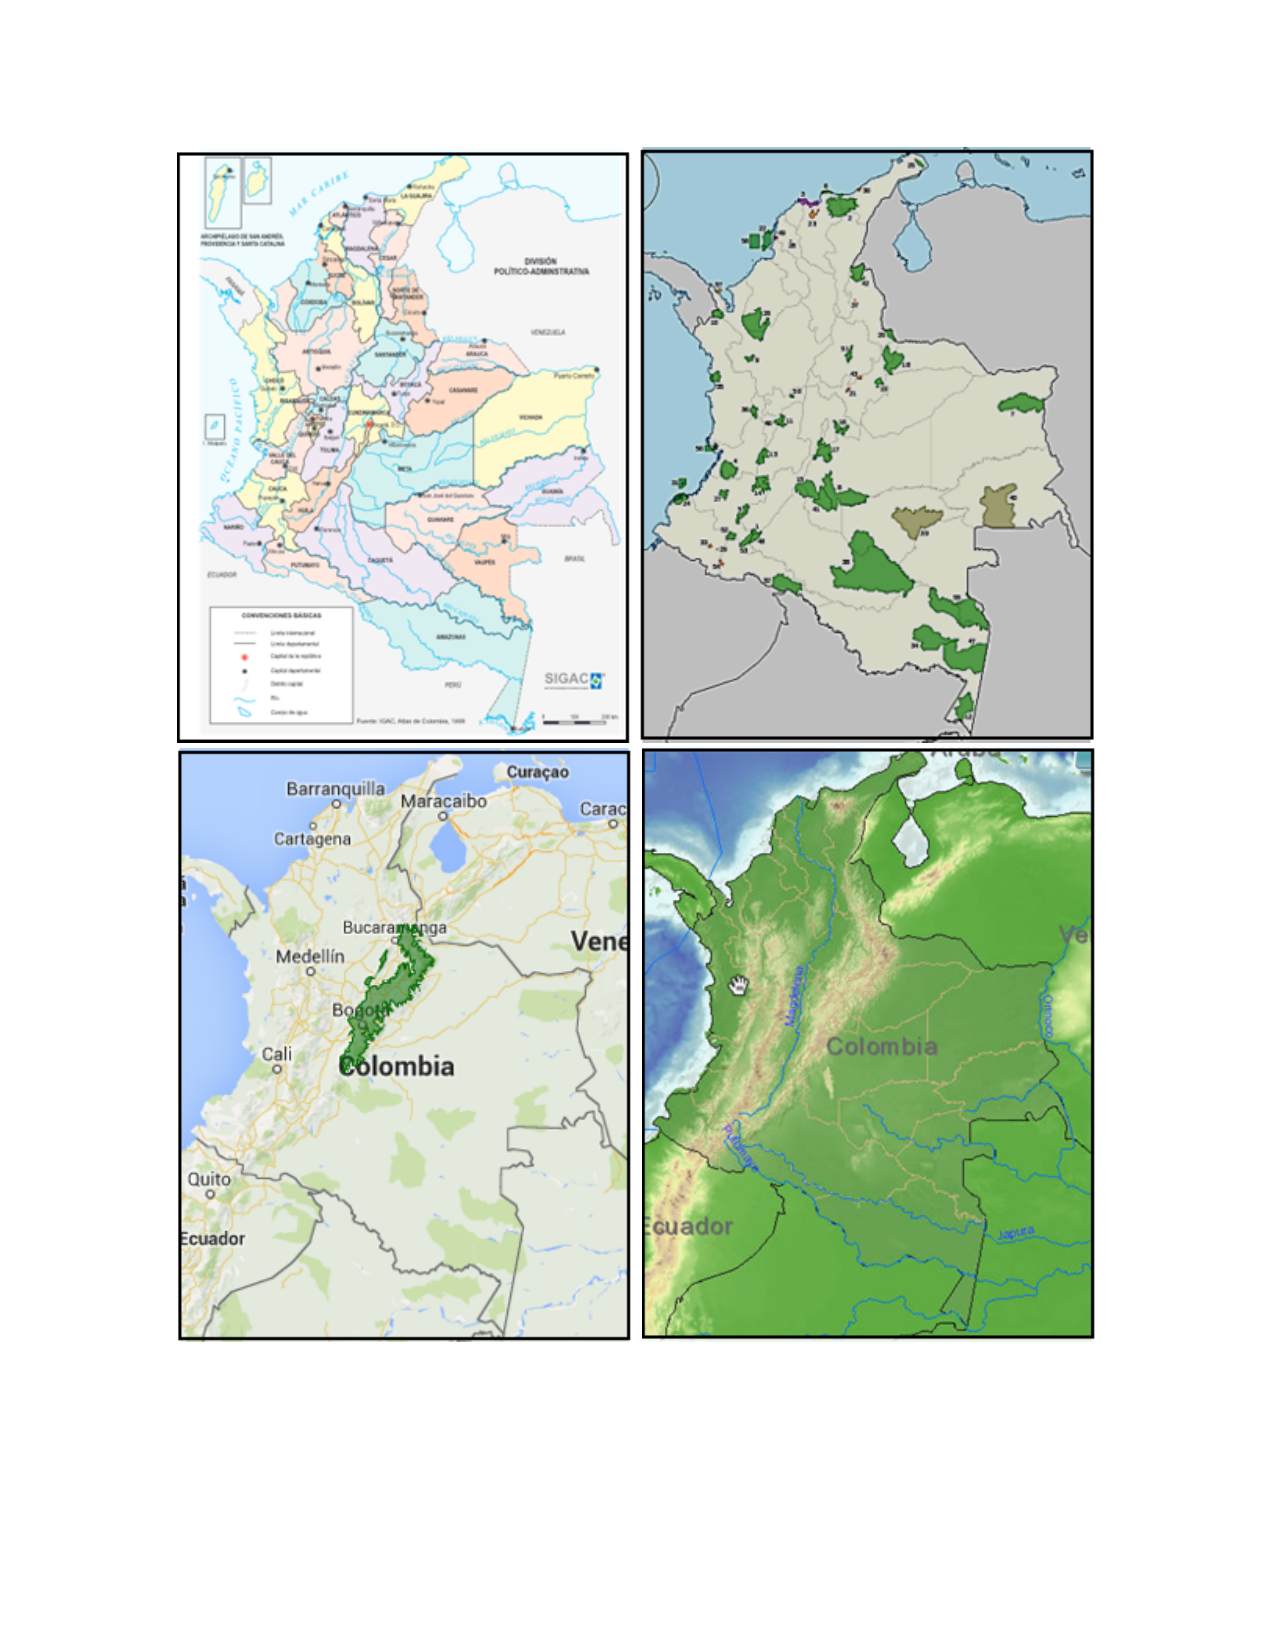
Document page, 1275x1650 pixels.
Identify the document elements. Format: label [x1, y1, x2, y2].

picture [177, 748, 632, 1342]
picture [638, 147, 1097, 743]
picture [177, 148, 634, 743]
picture [642, 745, 1095, 1342]
